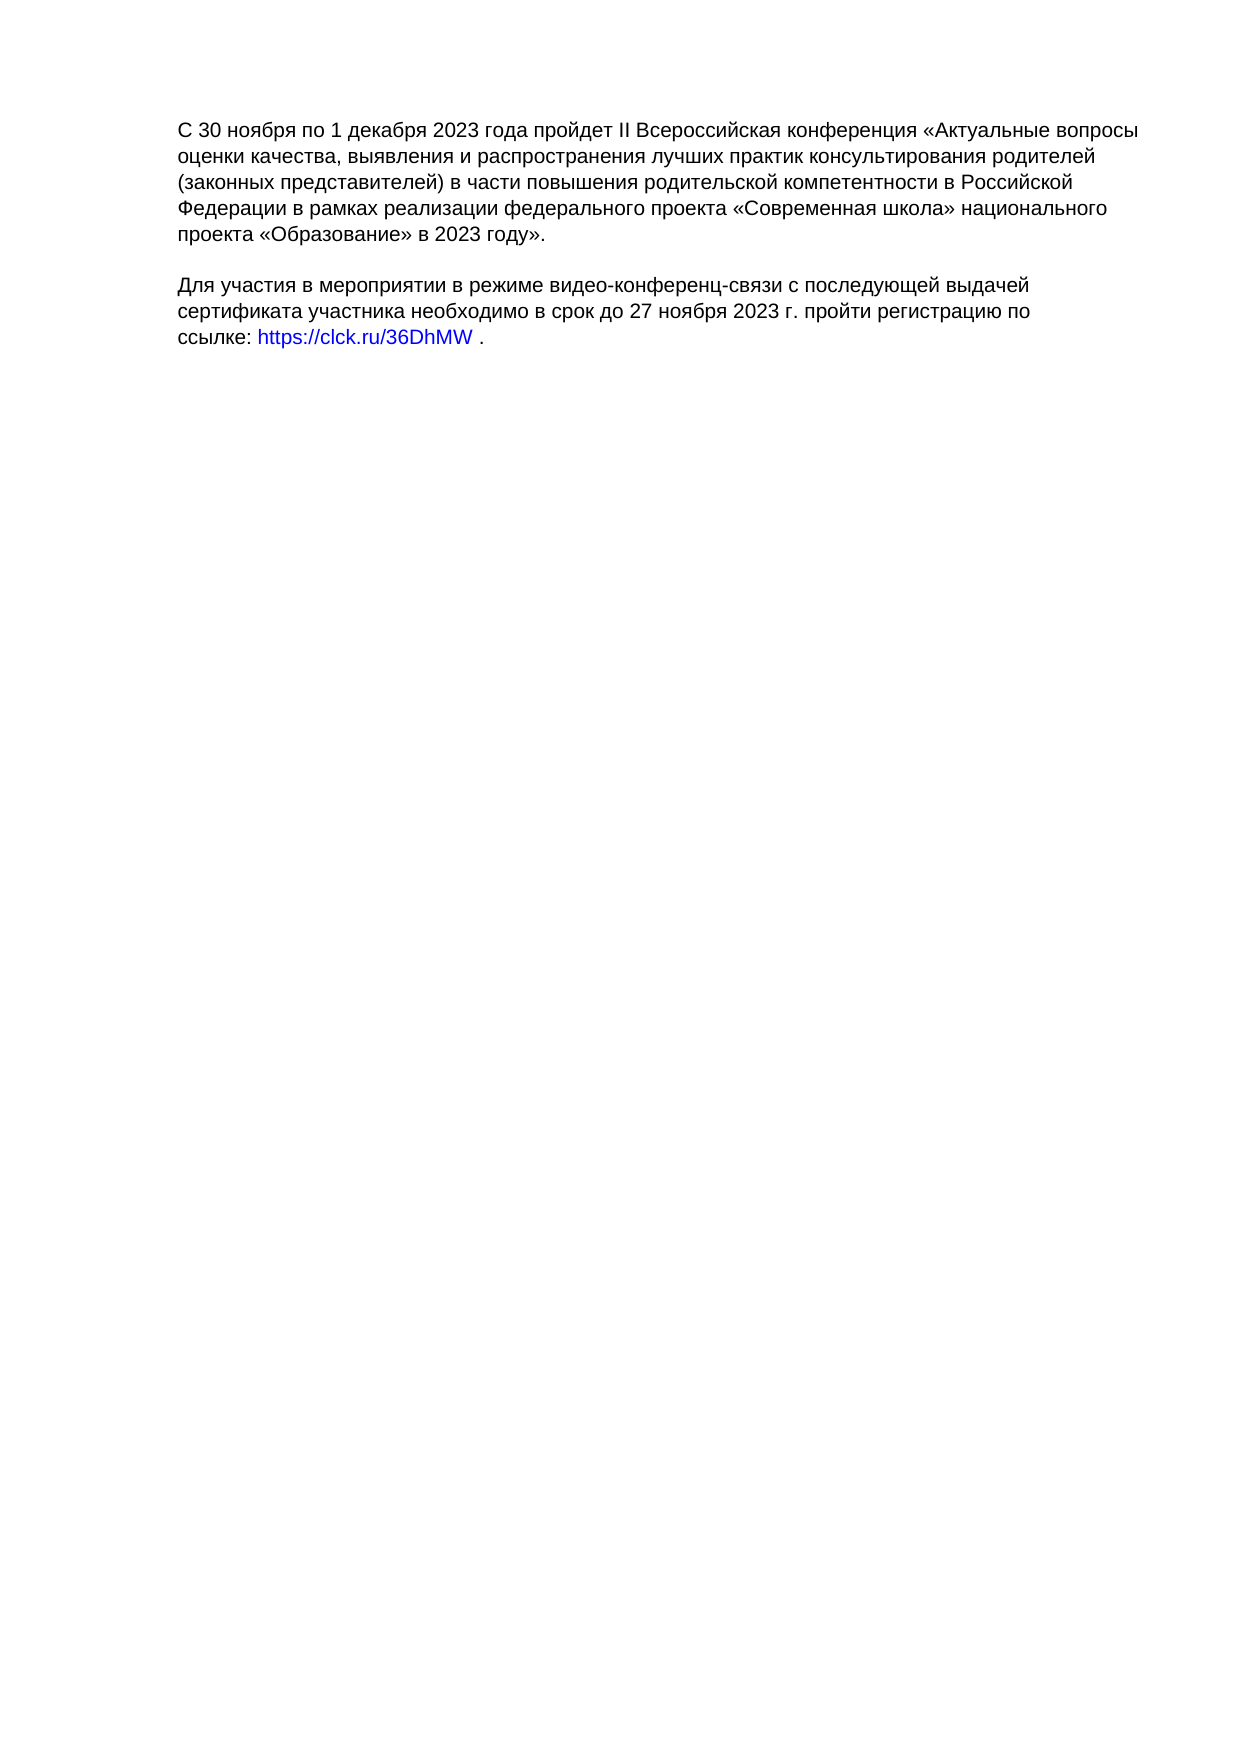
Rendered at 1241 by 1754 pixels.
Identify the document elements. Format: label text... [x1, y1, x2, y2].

text С 30 ноября по 1 декабря 2023 года пройдет II Всероссийская конференция «Актуальные вопросы оценки качества, выявления и распространения лучших практик консультирования родителей (законных представителей) в части повышения родительской компетентности в Российской Федерации в рамках реализации федерального проекта «Современная школа» национального проекта «Образование» в 2023 году». Для участия в мероприятии в режиме видео-конференц-связи с последующей выдачей сертификата участника необходимо в срок до 27 ноября 2023 г. пройти регистрацию по ссылке: https://clck.ru/36DhMW . [177, 118, 1152, 349]
